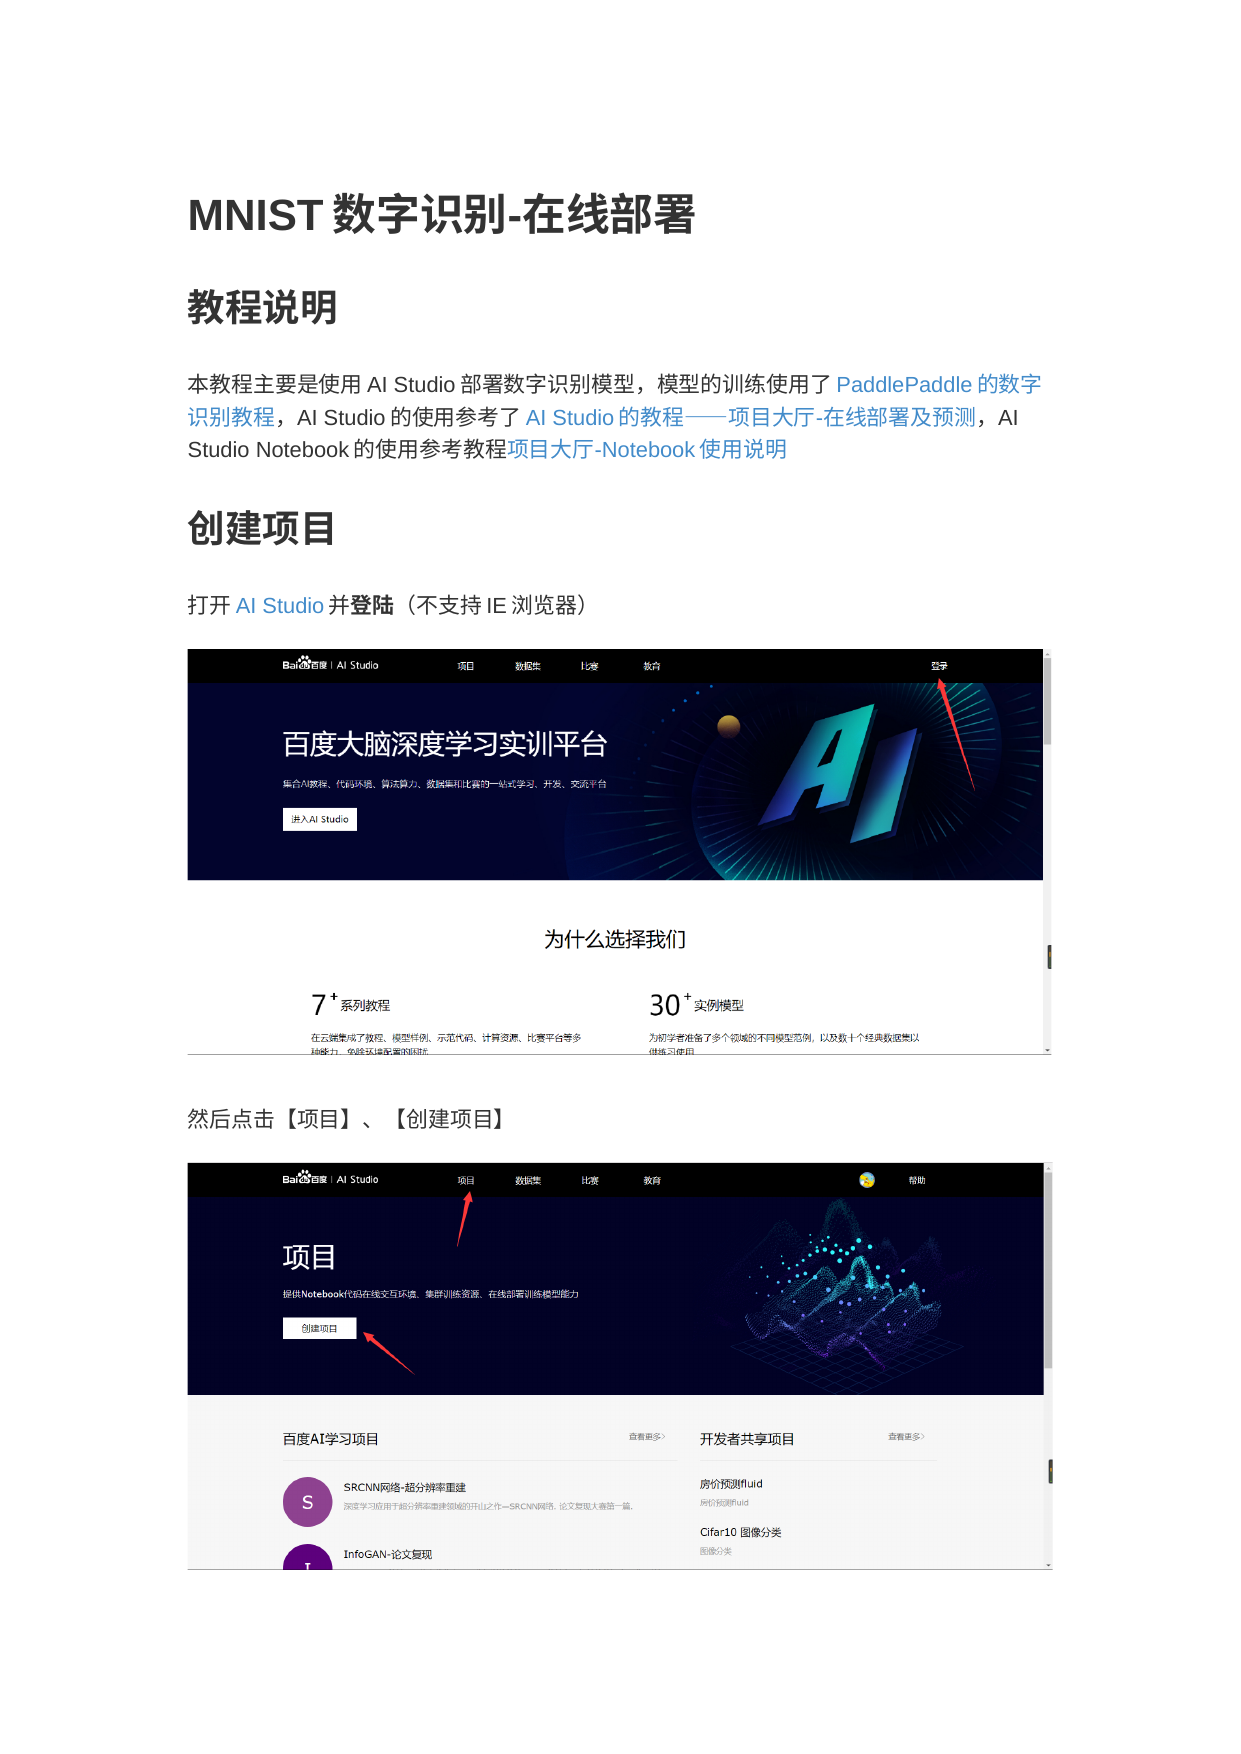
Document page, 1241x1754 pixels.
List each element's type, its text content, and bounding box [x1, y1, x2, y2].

text 本教程主要是使用AI Studio部署数字识别模型，模型的训练使用了PaddlePaddle的数字识别教程，AI Studio的使用参考了AI Studio的教程——项目大厅-在线部署及预测，AI Studio Notebook的使用参考教程项目大厅-Notebook使用说明 [187, 367, 1053, 464]
subtitle 创建项目 [187, 494, 1053, 559]
picture [187, 1162, 1053, 1570]
text 打开AI Studio并登陆（不支持IE浏览器） [187, 588, 1053, 620]
text 然后点击【项目】、【创建项目】 [187, 1101, 1053, 1134]
subtitle 教程说明 [187, 273, 1053, 338]
picture [187, 649, 1052, 1055]
subtitle MNIST数字识别-在线部署 [187, 179, 1053, 244]
